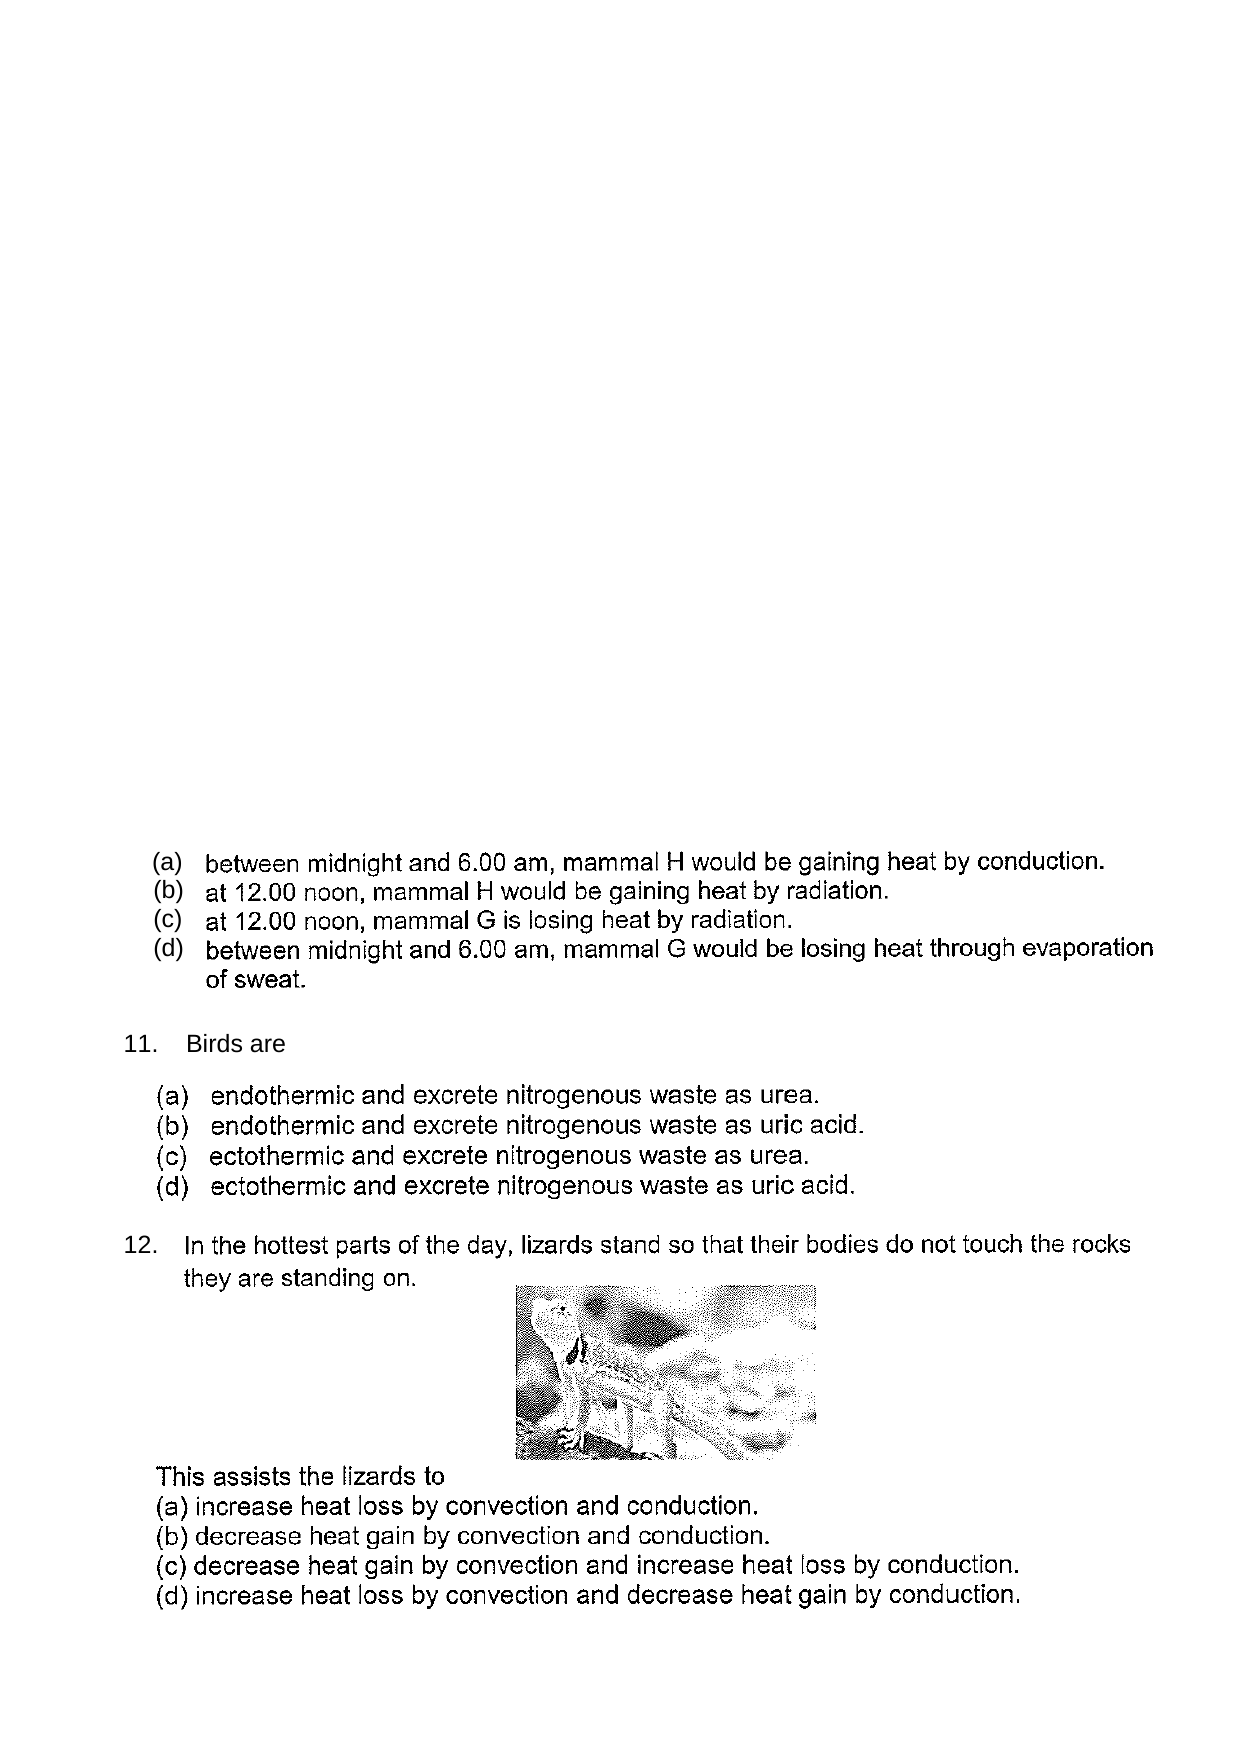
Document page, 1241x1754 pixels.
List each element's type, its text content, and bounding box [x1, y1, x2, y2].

text 12. [75, 1230, 1165, 1258]
text (d) [104, 933, 1165, 961]
text 11. Birds are [75, 1028, 1165, 1057]
text (b) [104, 875, 1165, 904]
text (a) [104, 846, 1165, 875]
text (c) [104, 904, 1165, 933]
